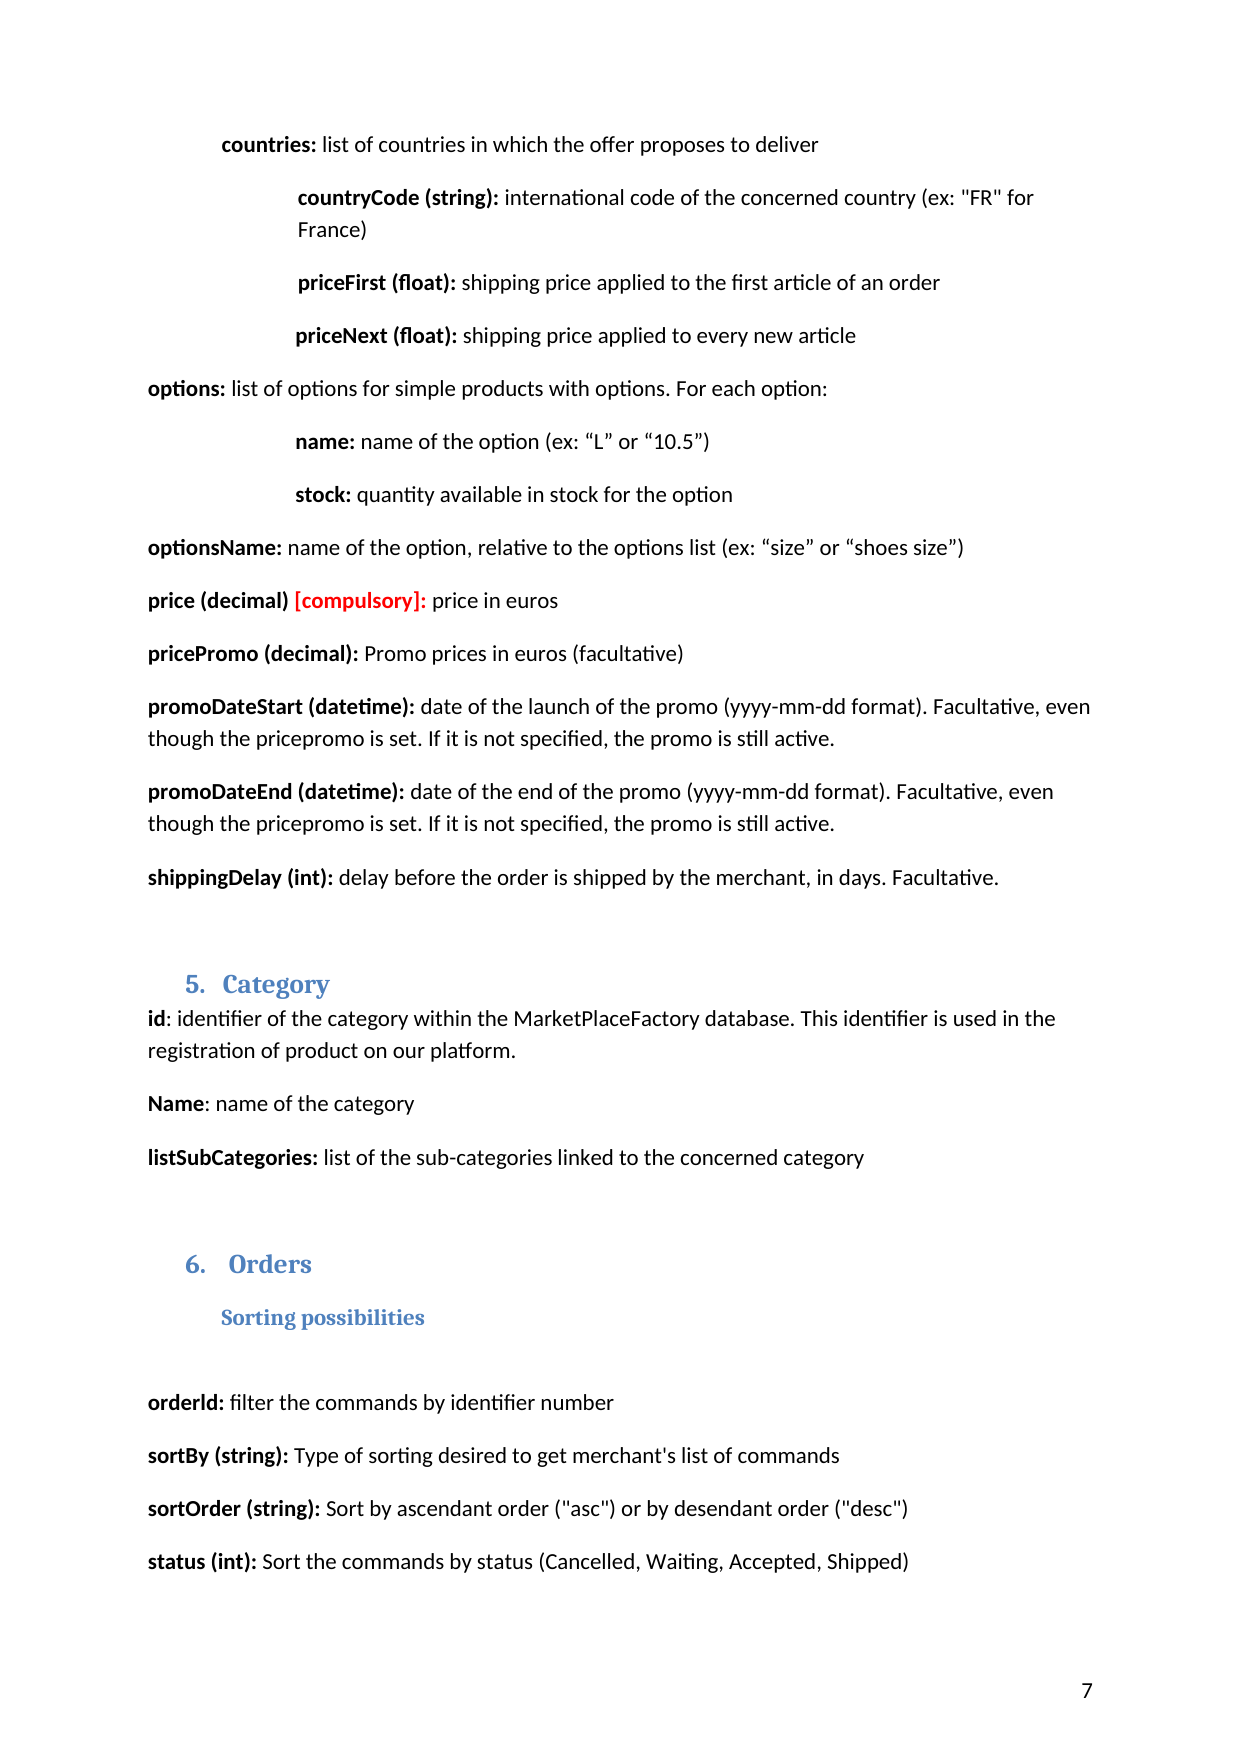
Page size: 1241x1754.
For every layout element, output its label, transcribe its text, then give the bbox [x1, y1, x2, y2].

subtitle Orders [185, 1249, 1093, 1280]
text countryCode (string): international code of the concerned country (ex: "FR" for France) [298, 183, 1093, 243]
text sortOrder (string): Sort by ascendant order ("asc") or by desendant order ("desc") [148, 1494, 1093, 1522]
text price (decimal) [compulsory]: price in euros [148, 586, 1093, 614]
text status (int): Sort the commands by status (Cancelled, Waiting, Accepted, Shipped) [148, 1547, 1093, 1576]
text priceNext (float): shipping price applied to every new article [148, 321, 1093, 349]
subtitle Category [185, 969, 1093, 1000]
text options: list of options for simple products with options. For each option: [148, 374, 1093, 402]
text priceFirst (float): shipping price applied to the first article of an order [223, 268, 1093, 296]
text shippingDelay (int): delay before the order is shipped by the merchant, in days. Facultative. [148, 863, 1093, 891]
text sortBy (string): Type of sorting desired to get merchant's list of commands [148, 1441, 1093, 1469]
text promoDateStart (datetime): date of the launch of the promo (yyyy-mm-dd format). Facultative, even though the pricepromo is set. If it is not specified, the promo is still active. [148, 692, 1093, 752]
text pricePromo (decimal): Promo prices in euros (facultative) [148, 639, 1093, 667]
text id: identifier of the category within the MarketPlaceFactory database. This identifier is used in the registration of product on our platform. [148, 1004, 1093, 1064]
text name: name of the option (ex: “L” or “10.5”) [295, 427, 1093, 455]
text optionsName: name of the option, relative to the options list (ex: “size” or “shoes size”) [148, 533, 1093, 561]
text stock: quantity available in stock for the option [295, 480, 1093, 508]
text Name: name of the category [148, 1089, 1093, 1118]
text listSubCategories: list of the sub-categories linked to the concerned category [148, 1143, 1093, 1171]
text countries: list of countries in which the offer proposes to deliver [148, 130, 1093, 158]
subtitle Sorting possibilities [221, 1305, 1093, 1332]
text promoDateEnd (datetime): date of the end of the promo (yyyy-mm-dd format). Facultative, even though the pricepromo is set. If it is not specified, the promo is still active. [148, 777, 1093, 838]
text orderld: filter the commands by identifier number [148, 1388, 1093, 1416]
